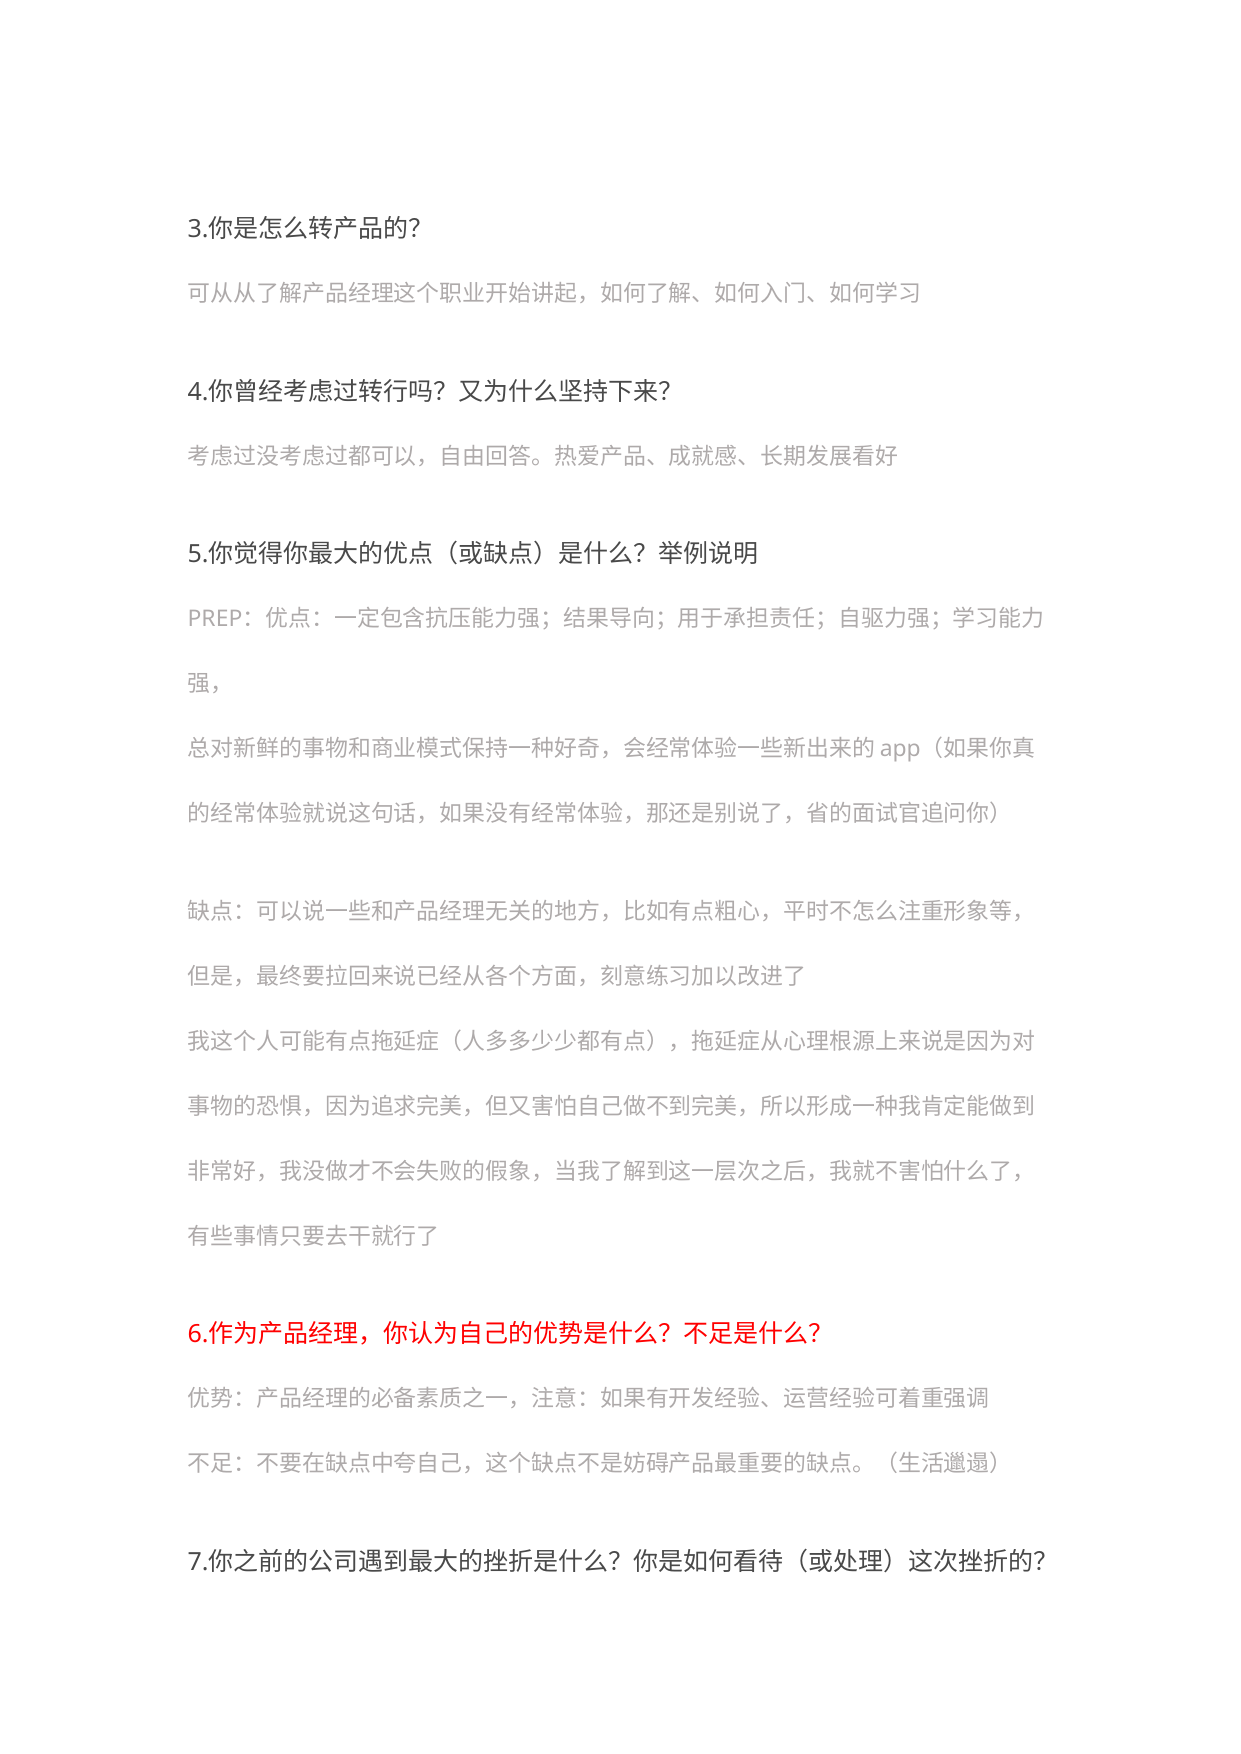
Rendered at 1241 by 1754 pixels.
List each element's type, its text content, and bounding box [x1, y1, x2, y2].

text 5.你觉得你最大的优点（或缺点）是什么？举例说明 [187, 519, 1053, 584]
text 4.你曾经考虑过转行吗？又为什么坚持下来？ [187, 357, 1053, 422]
text 不足：不要在缺点中夸自己，这个缺点不是妨碍产品最重要的缺点。（生活邋遢） [187, 1429, 1053, 1494]
text 总对新鲜的事物和商业模式保持一种好奇，会经常体验一些新出来的app（如果你真的经常体验就说这句话，如果没有经常体验，那还是别说了，省的面试官追问你） [187, 714, 1053, 844]
text 7.你之前的公司遇到最大的挫折是什么？你是如何看待（或处理）这次挫折的？ [187, 1527, 1053, 1592]
text 考虑过没考虑过都可以，自由回答。热爱产品、成就感、长期发展看好 [187, 422, 1053, 487]
text 3.你是怎么转产品的？ [187, 194, 1053, 259]
text 缺点：可以说一些和产品经理无关的地方，比如有点粗心，平时不怎么注重形象等，但是，最终要拉回来说已经从各个方面，刻意练习加以改进了 [187, 877, 1053, 1007]
text 可从从了解产品经理这个职业开始讲起，如何了解、如何入门、如何学习 [187, 259, 1053, 324]
text 我这个人可能有点拖延症（人多多少少都有点），拖延症从心理根源上来说是因为对事物的恐惧，因为追求完美，但又害怕自己做不到完美，所以形成一种我肯定能做到非常好，我没做才不会失败的假象，当我了解到这一层次之后，我就不害怕什么了，有些事情只要去干就行了 [187, 1007, 1053, 1267]
text PREP：优点：一定包含抗压能力强；结果导向；用于承担责任；自驱力强；学习能力强， [187, 584, 1053, 714]
text 优势：产品经理的必备素质之一，注意：如果有开发经验、运营经验可着重强调 [187, 1364, 1053, 1429]
text 6.作为产品经理，你认为自己的优势是什么？不足是什么？ [187, 1299, 1053, 1364]
